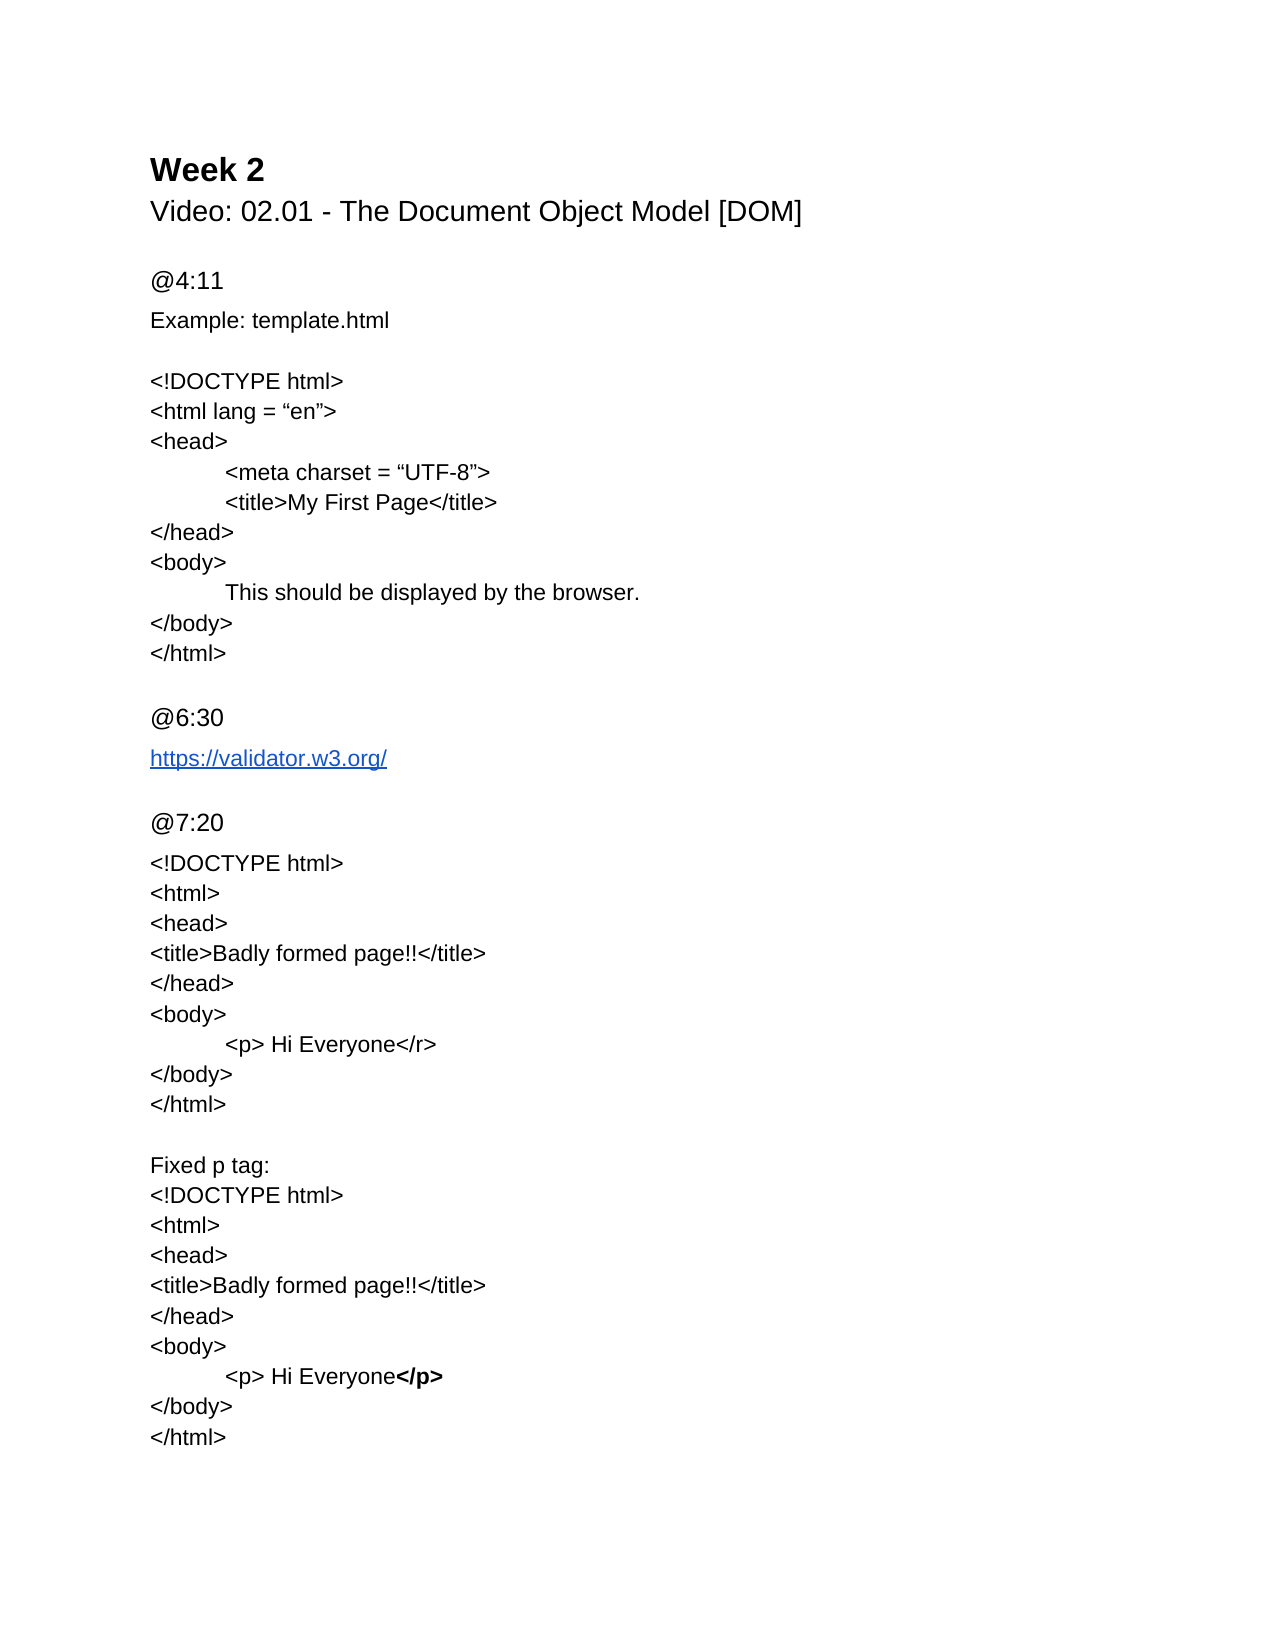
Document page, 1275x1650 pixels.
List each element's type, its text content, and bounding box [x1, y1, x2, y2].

text </body> [150, 1393, 1125, 1419]
text Example: template.html [150, 307, 1125, 334]
text </html> [150, 640, 1125, 666]
text <body> [150, 1333, 1125, 1359]
text <p> Hi Everyone</p> [150, 1363, 1125, 1389]
text <head> [150, 1242, 1125, 1268]
subtitle Video: 02.01 - The Document Object Model [DOM] [150, 194, 1125, 228]
text </html> [150, 1091, 1125, 1117]
text <meta charset = “UTF-8”> [150, 458, 1125, 485]
text This should be displayed by the browser. [150, 579, 1125, 606]
text https://validator.w3.org/ [150, 744, 1125, 771]
subtitle @6:30 [150, 703, 1125, 732]
text <p> Hi Everyone</r> [150, 1031, 1125, 1057]
text <html> [150, 880, 1125, 906]
text <!DOCTYPE html> [150, 849, 1125, 876]
text </html> [150, 1423, 1125, 1450]
text <html lang = “en”> [150, 398, 1125, 424]
text </head> [150, 970, 1125, 997]
text <title>Badly formed page!!</title> [150, 940, 1125, 966]
text </body> [150, 1061, 1125, 1087]
text <head> [150, 910, 1125, 936]
text Fixed p tag: [150, 1152, 1125, 1178]
text <title>Badly formed page!!</title> [150, 1272, 1125, 1299]
text <title>My First Page</title> [150, 489, 1125, 515]
text <html> [150, 1212, 1125, 1238]
subtitle @4:11 [150, 266, 1125, 295]
subtitle @7:20 [150, 808, 1125, 837]
subtitle Week 2 [150, 150, 1125, 188]
text </body> [150, 609, 1125, 636]
text </head> [150, 1303, 1125, 1329]
text <body> [150, 549, 1125, 575]
text <head> [150, 428, 1125, 454]
text </head> [150, 519, 1125, 545]
text <!DOCTYPE html> [150, 368, 1125, 394]
text <!DOCTYPE html> [150, 1182, 1125, 1208]
text <body> [150, 1001, 1125, 1027]
